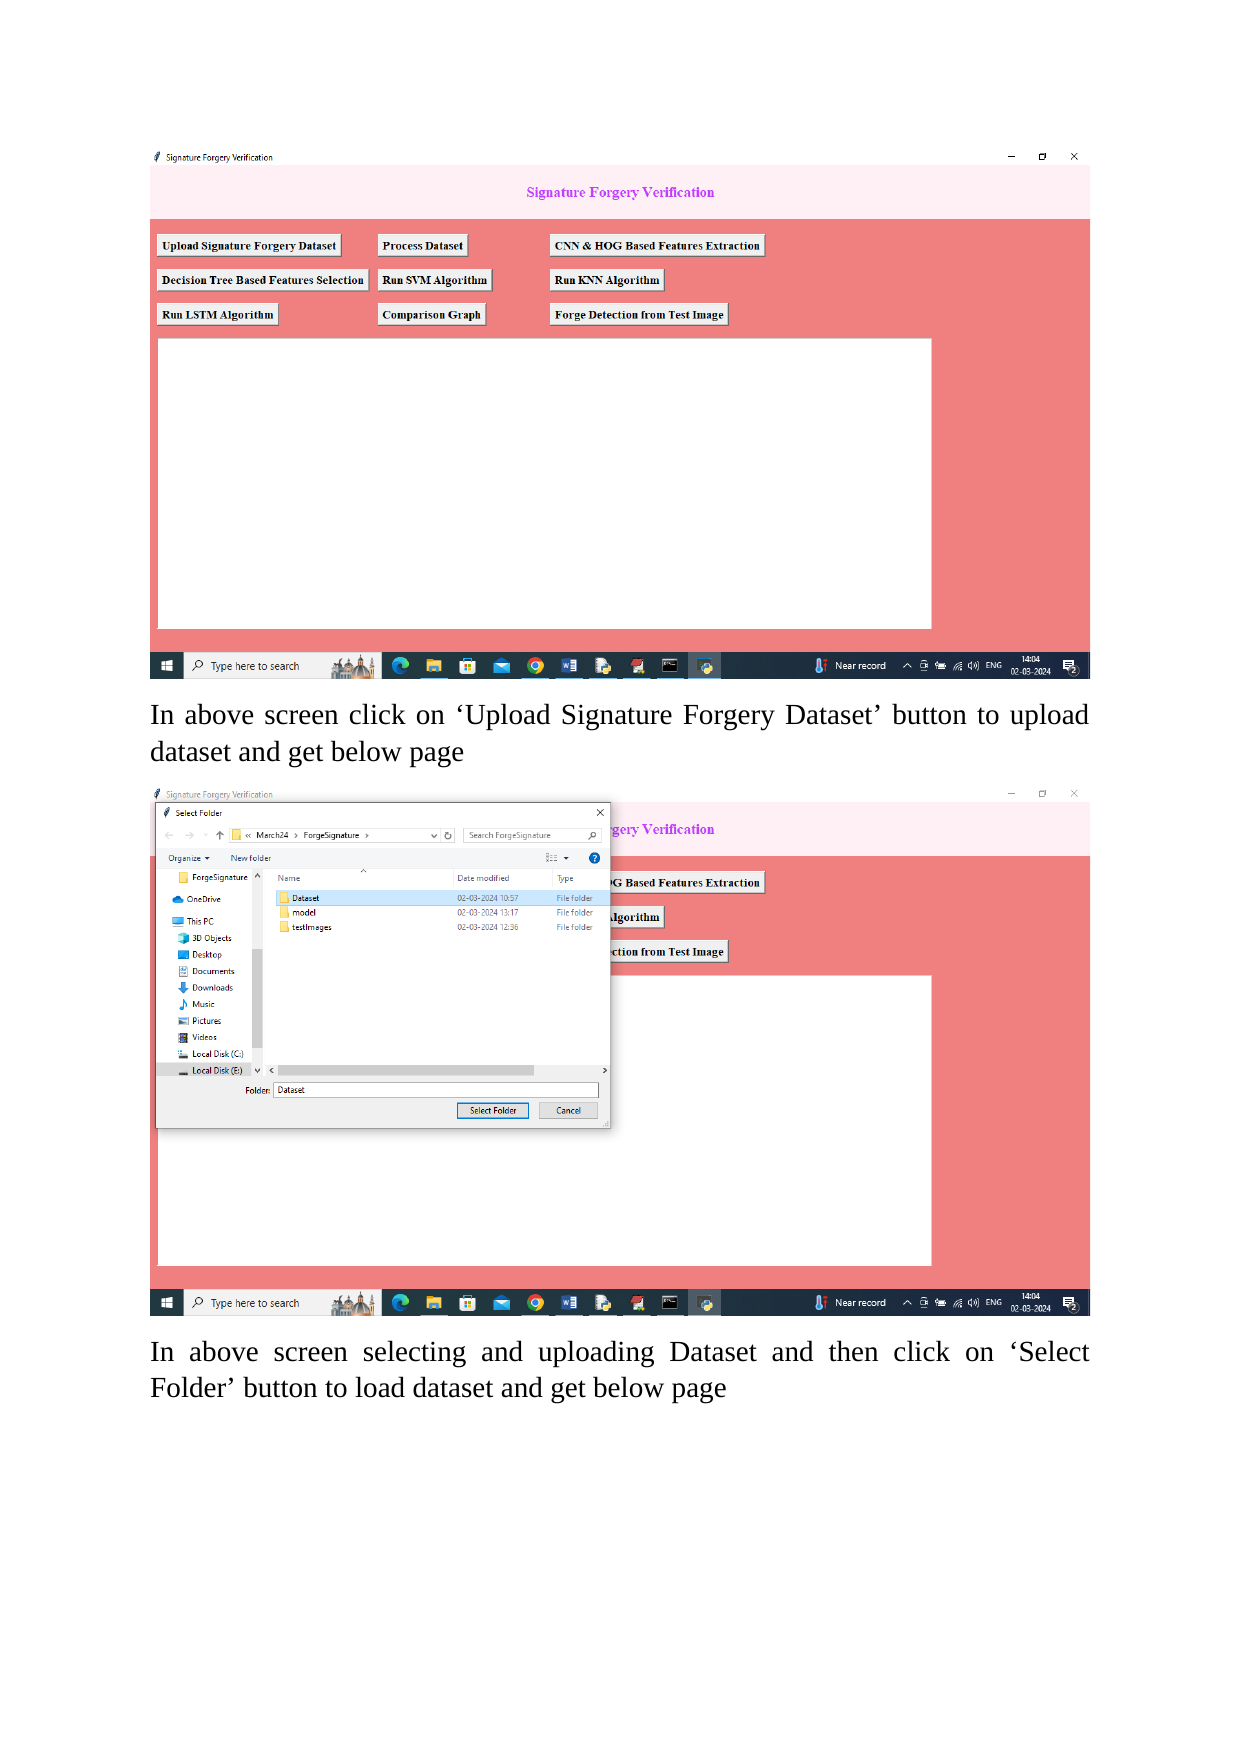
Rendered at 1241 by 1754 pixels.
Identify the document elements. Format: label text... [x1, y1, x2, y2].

text In above screen selecting and uploading Dataset and then click on ‘Select Folder’ button to load dataset and get below page [150, 1334, 1090, 1404]
picture [150, 150, 1091, 679]
text In above screen click on ‘Upload Signature Forgery Dataset’ button to upload dataset and get below page [150, 697, 1090, 767]
picture [150, 786, 1091, 1316]
